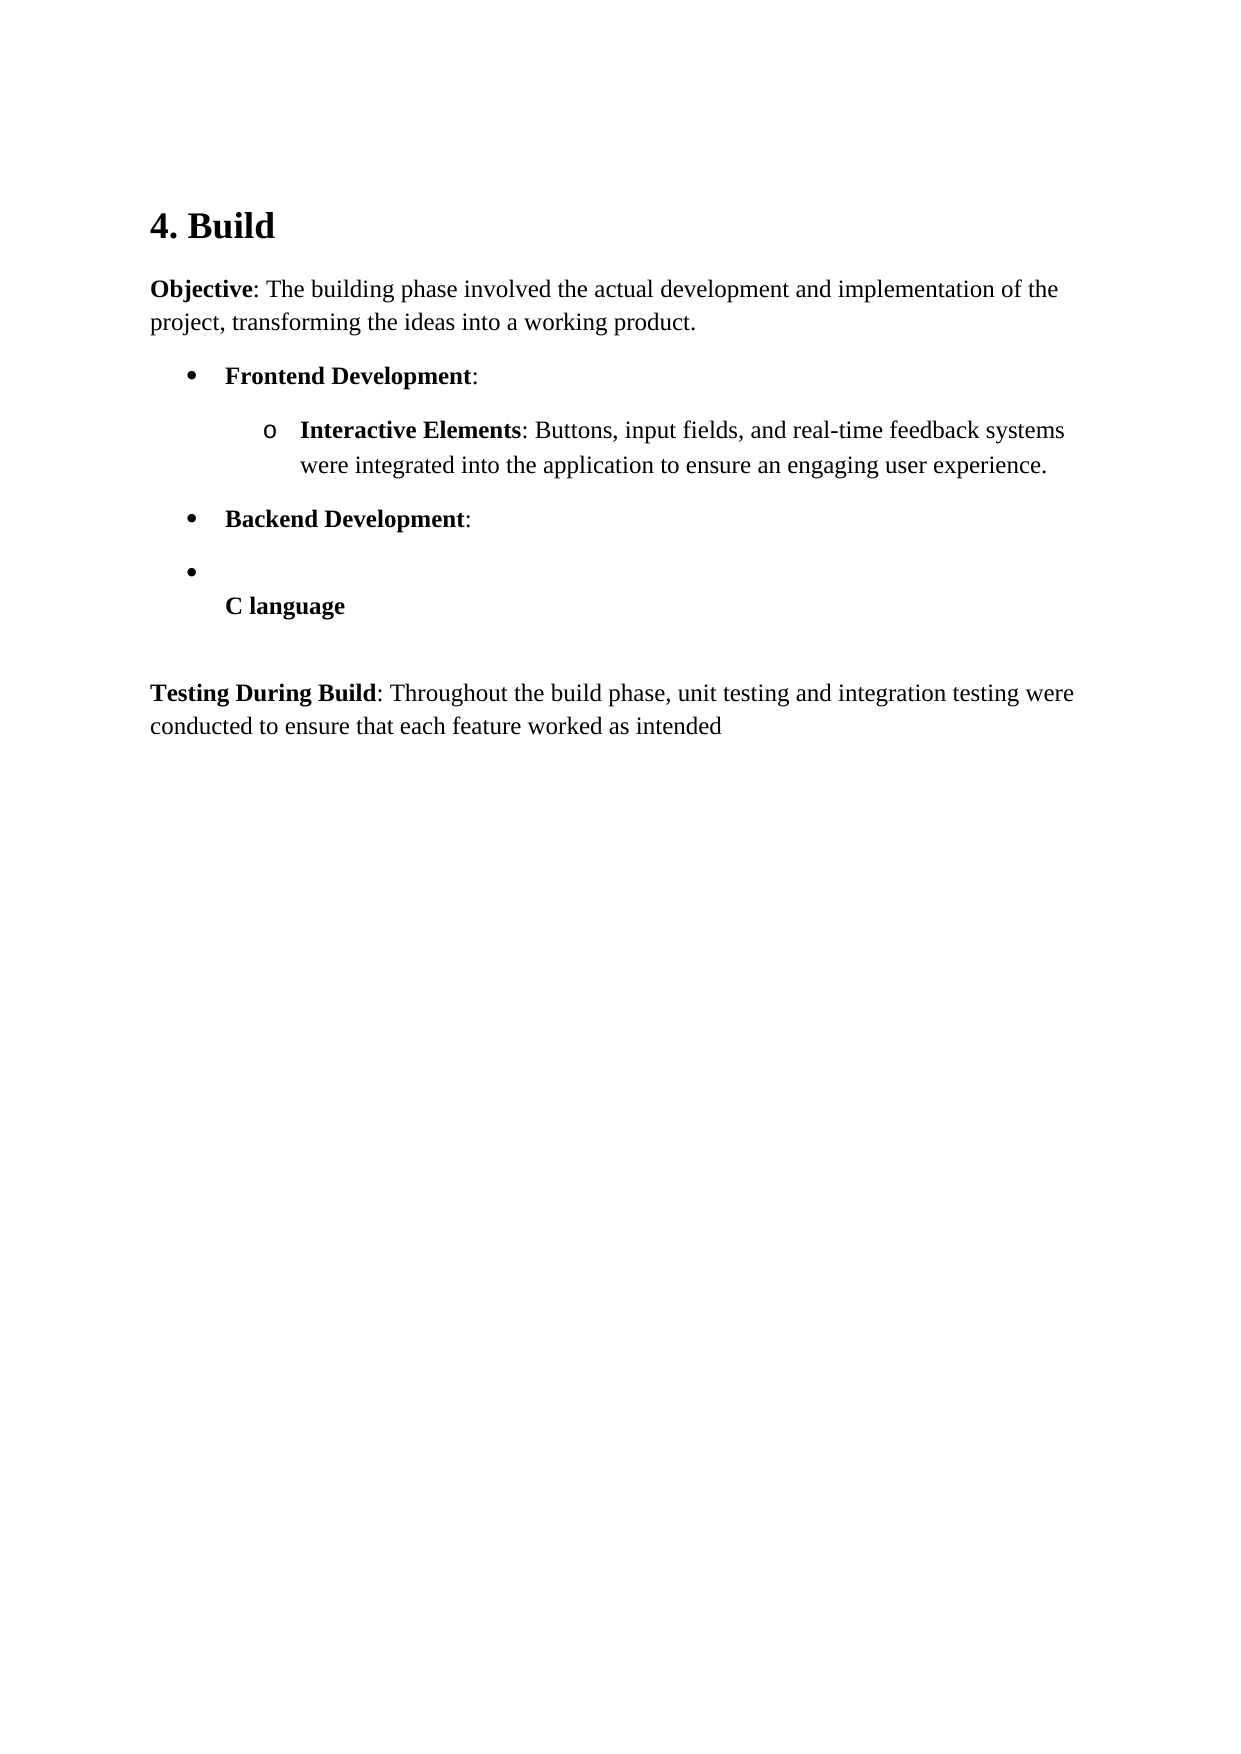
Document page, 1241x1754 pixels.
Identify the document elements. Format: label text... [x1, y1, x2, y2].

text Objective: The building phase involved the actual development and implementation of the project, transforming the ideas into a working product. [150, 274, 1090, 336]
list Backend Development: [187, 504, 1090, 533]
list Frontend Development: [187, 361, 1090, 390]
list Interactive Elements: Buttons, input fields, and real-time feedback systems were integrated into the application to ensure an engaging user experience. [262, 415, 1090, 479]
text 4. Build [150, 204, 1090, 247]
list C language [187, 558, 1090, 619]
text Testing During Build: Throughout the build phase, unit testing and integration testing were conducted to ensure that each feature worked as intended [150, 645, 1090, 739]
